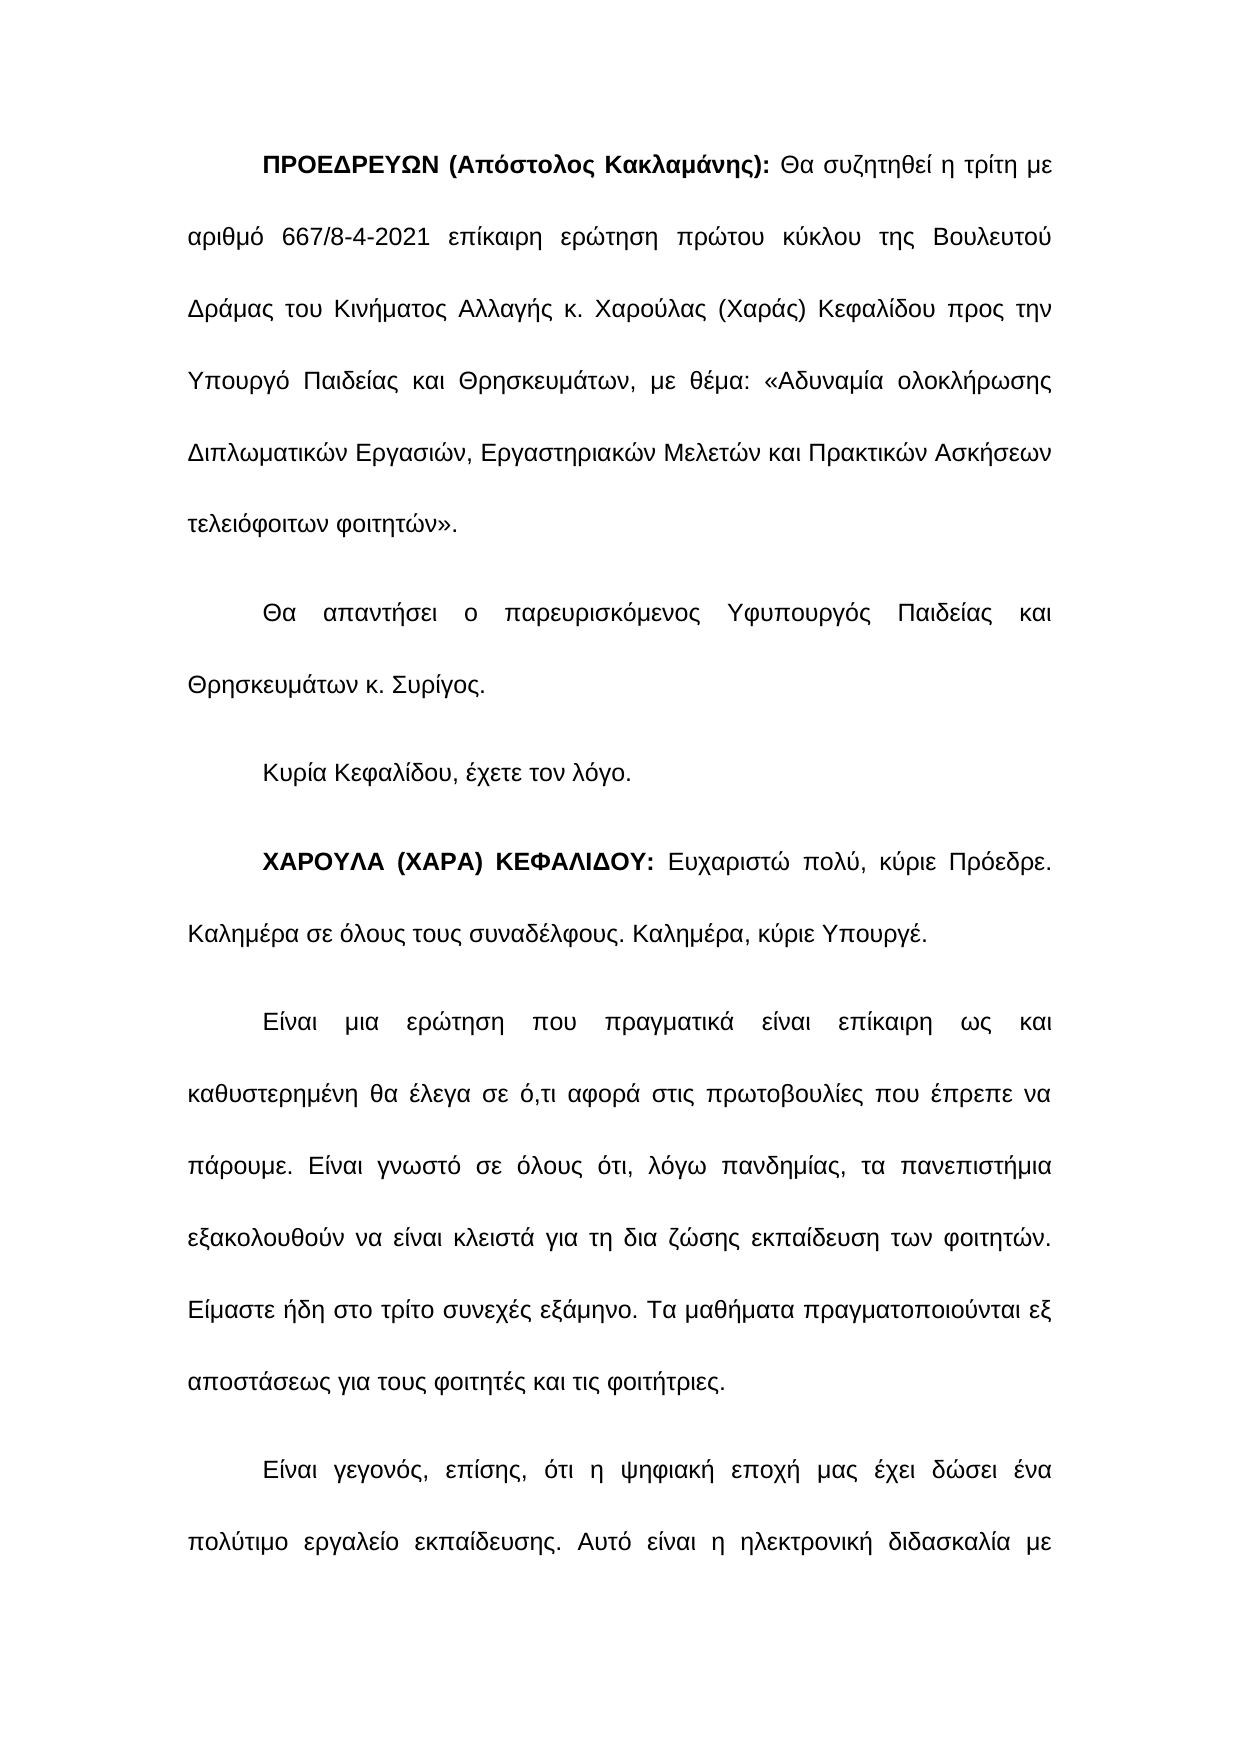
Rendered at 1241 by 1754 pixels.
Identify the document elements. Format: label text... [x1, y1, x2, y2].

text Είναι μια ερώτηση που πραγματικά είναι επίκαιρη ως και καθυστερημένη θα έλεγα σε ό,τι αφορά στις πρωτοβουλίες που έπρεπε να πάρουμε. Είναι γνωστό σε όλους ότι, λόγω πανδημίας, τα πανεπιστήμια εξακολουθούν να είναι κλειστά για τη δια ζώσης εκπαίδευση των φοιτητών. Είμαστε ήδη στο τρίτο συνεχές εξάμηνο. Τα μαθήματα πραγματοποιούνται εξ αποστάσεως για τους φοιτητές και τις φοιτήτριες. [187, 1007, 1053, 1395]
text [187, 1455, 1053, 1556]
text Θα απαντήσει ο παρευρισκόμενος Υφυπουργός Παιδείας και Θρησκευμάτων κ. Συρίγος. [187, 598, 1053, 698]
text ΠΡΟΕΔΡΕΥΩΝ (Απόστολος Κακλαμάνης): Θα συζητηθεί η τρίτη με αριθμό 667/8-4-2021 επίκαιρη ερώτηση πρώτου κύκλου της Βουλευτού Δράμας του Κινήματος Αλλαγής κ. Χαρούλας (Χαράς) Κεφαλίδου προς την Υπουργό Παιδείας και Θρησκευμάτων, με θέμα: «Αδυναμία ολοκλήρωσης Διπλωματικών Εργασιών, Εργαστηριακών Μελετών και Πρακτικών Ασκήσεων τελειόφοιτων φοιτητών». [187, 150, 1053, 538]
text ΧΑΡΟΥΛΑ (ΧΑΡΑ) ΚΕΦΑΛΙΔΟΥ: Ευχαριστώ πολύ, κύριε Πρόεδρε. Καλημέρα σε όλους τους συναδέλφους. Καλημέρα, κύριε Υπουργέ. [187, 847, 1053, 947]
text Κυρία Κεφαλίδου, έχετε τον λόγο. [187, 758, 1053, 787]
